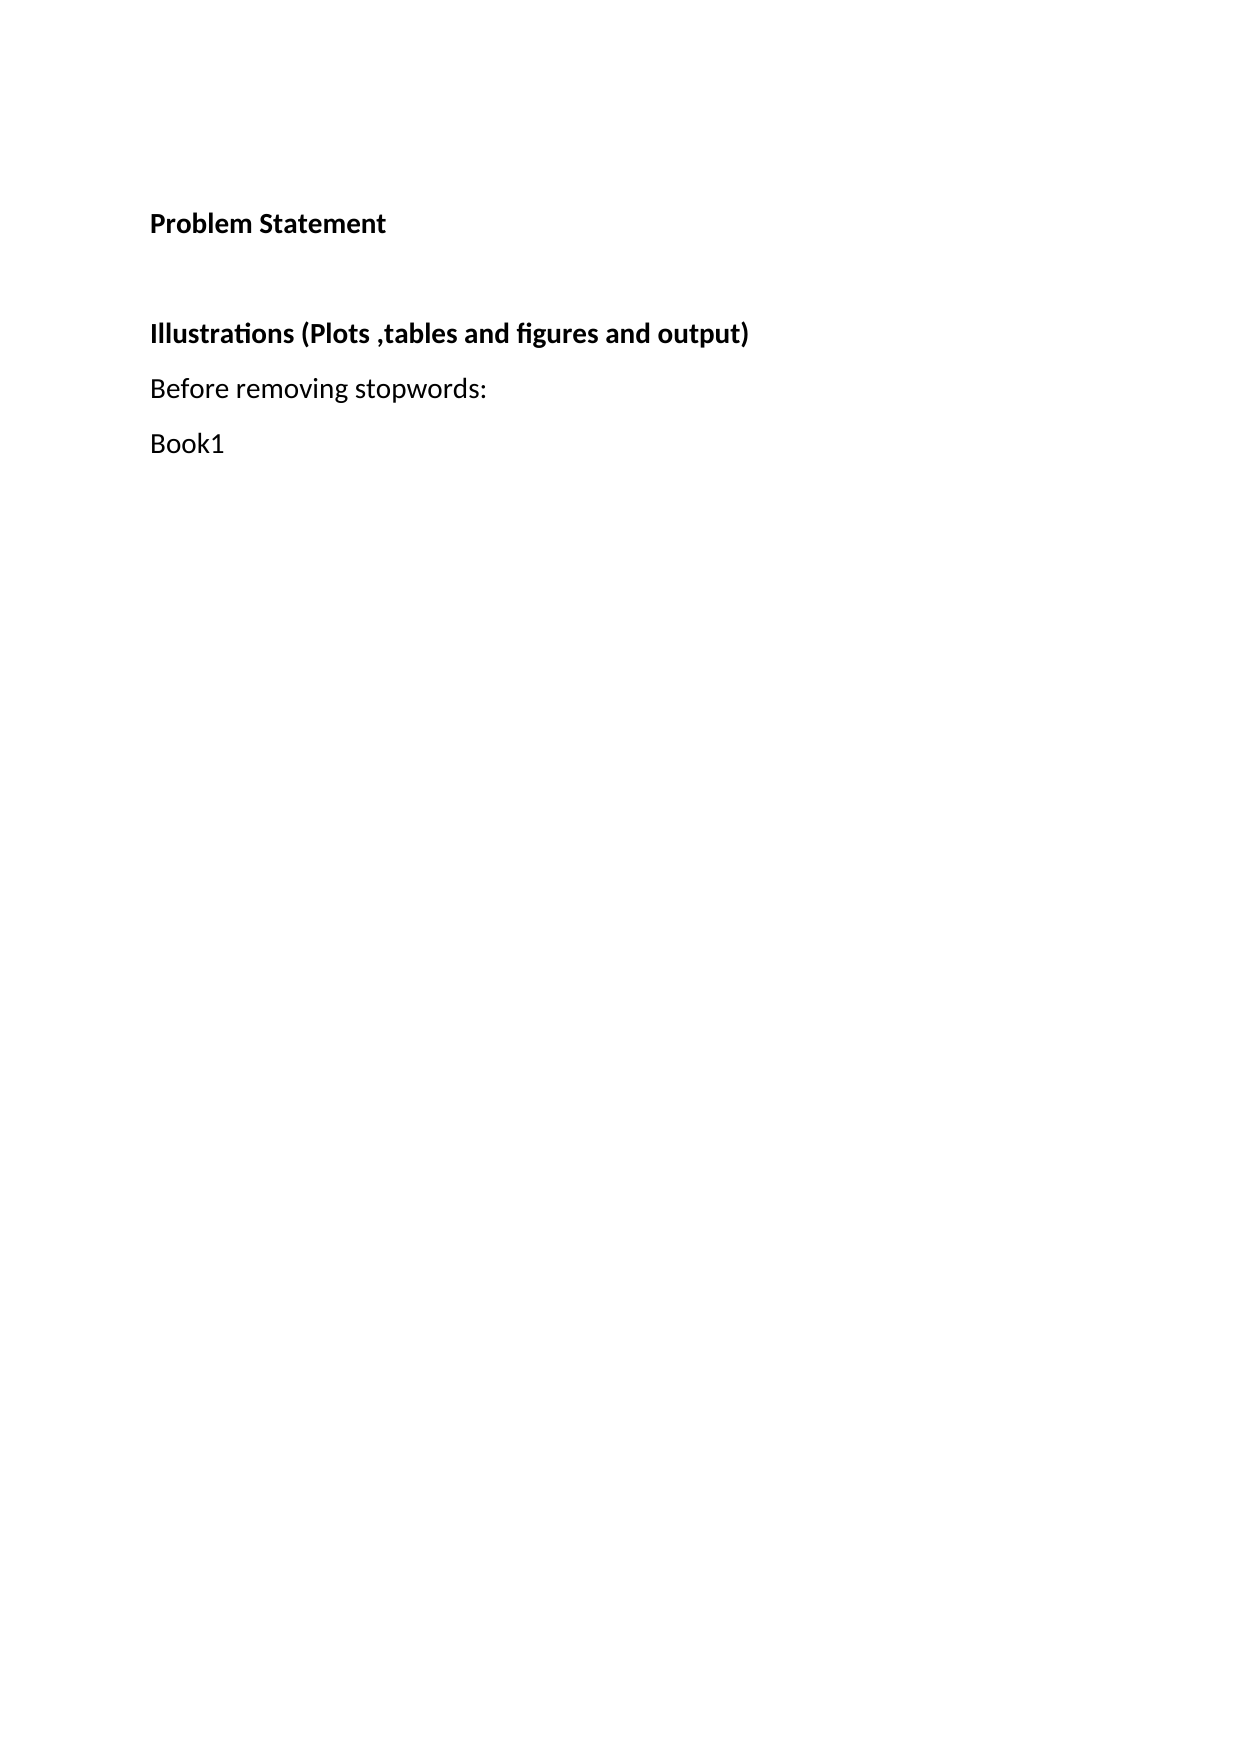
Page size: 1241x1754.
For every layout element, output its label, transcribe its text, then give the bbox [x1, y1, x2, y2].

text Illustrations (Plots ,tables and figures and output) [150, 315, 1090, 351]
text Problem Statement [150, 205, 1090, 241]
text Book1 [150, 426, 1090, 461]
text Before removing stopwords: [150, 370, 1090, 406]
